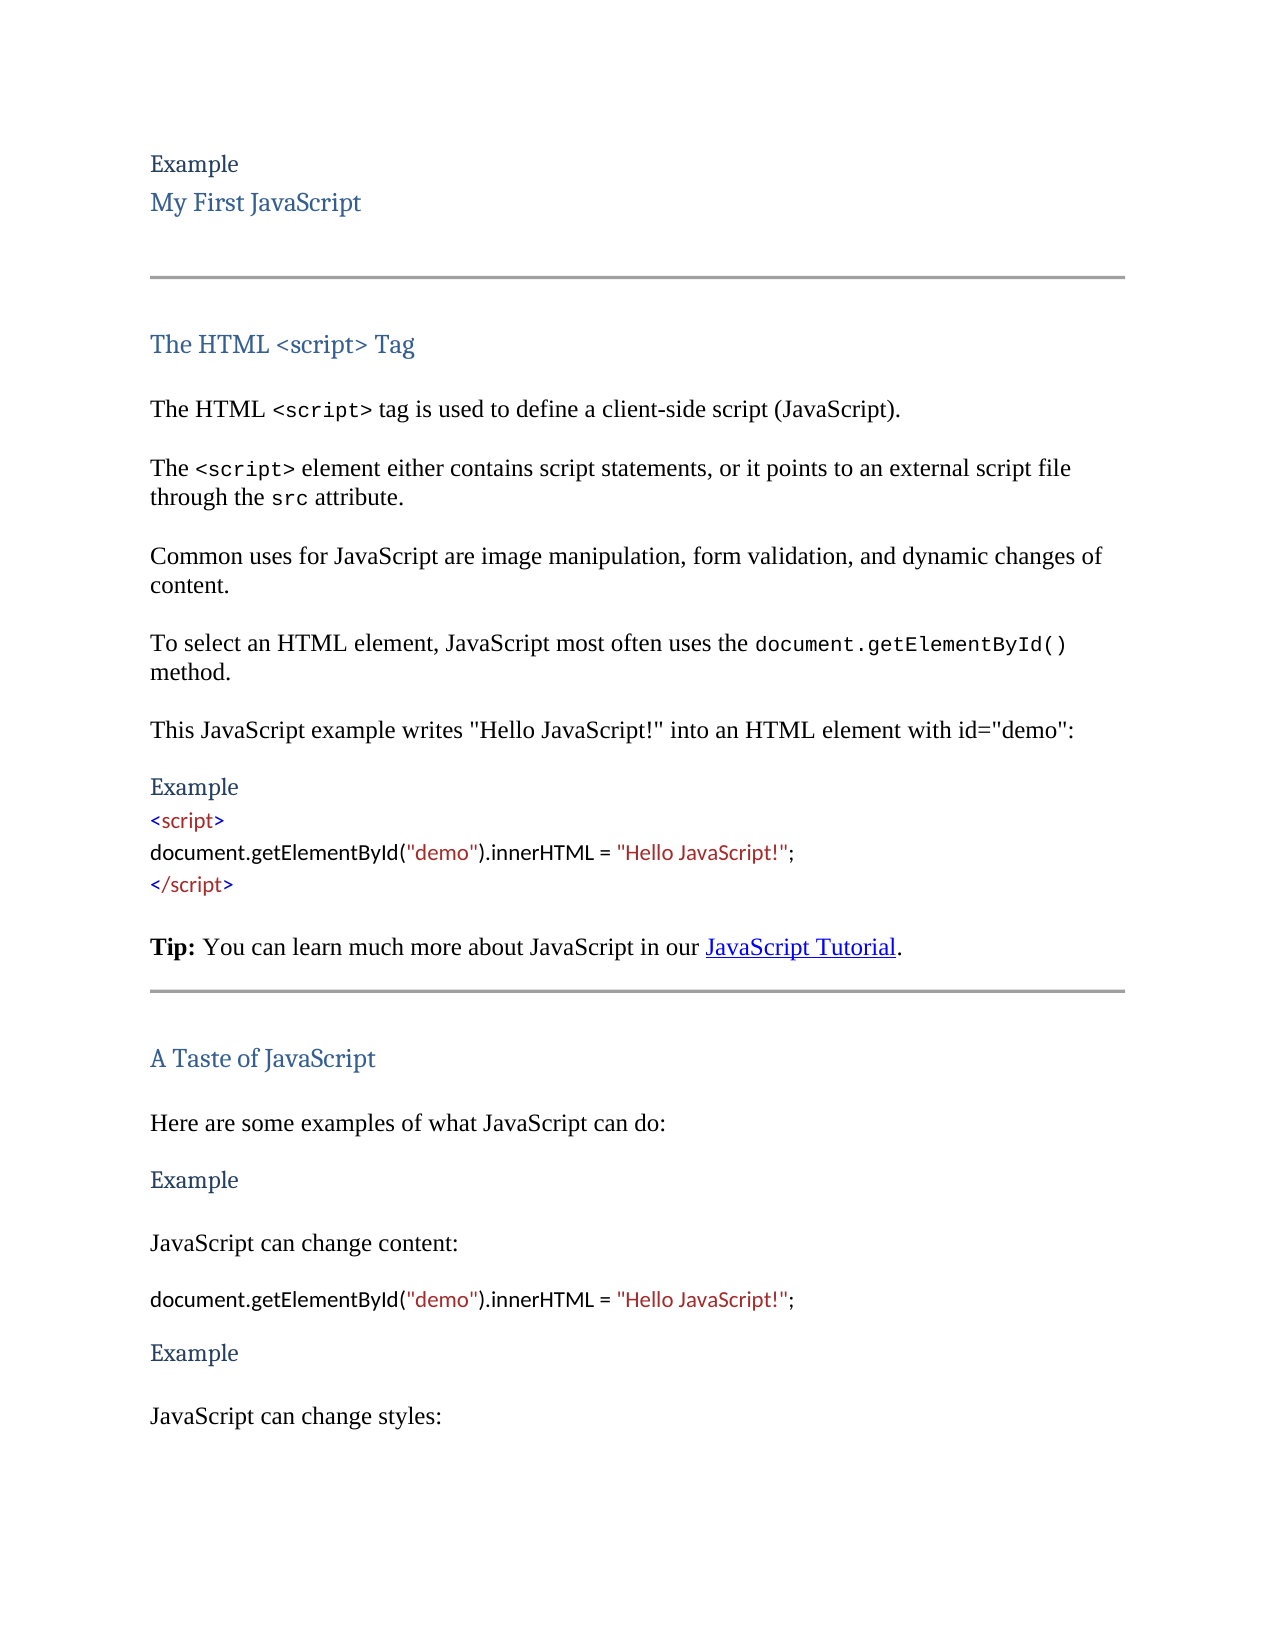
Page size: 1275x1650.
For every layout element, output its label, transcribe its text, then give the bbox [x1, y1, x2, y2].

subtitle A Taste of JavaScript [150, 1043, 1125, 1074]
text The <script> element either contains script statements, or it points to an external script file through the src attribute. [150, 453, 1125, 512]
text document.getElementById("demo").innerHTML = "Hello JavaScript!"; [150, 1286, 1125, 1314]
text Here are some examples of what JavaScript can do: [150, 1108, 1125, 1136]
subtitle Example [150, 773, 1125, 802]
text JavaScript can change content: [150, 1228, 1125, 1256]
text <script> document.getElementById("demo").innerHTML = "Hello JavaScript!"; </script> [150, 806, 1125, 898]
text The HTML <script> tag is used to define a client-side script (JavaScript). [150, 394, 1125, 423]
text To select an HTML element, JavaScript most often uses the document.getElementById() method. [150, 628, 1125, 686]
text Tip: You can learn much more about JavaScript in our JavaScript Tutorial. [150, 932, 1125, 961]
text This JavaScript example writes "Hello JavaScript!" into an HTML element with id="demo": [150, 715, 1125, 744]
subtitle My First JavaScript [150, 187, 1125, 218]
subtitle Example [150, 150, 1125, 179]
subtitle Example [150, 1166, 1125, 1194]
subtitle The HTML <script> Tag [150, 329, 1125, 360]
text Common uses for JavaScript are image manipulation, form validation, and dynamic changes of content. [150, 541, 1125, 598]
subtitle Example [150, 1339, 1125, 1367]
text JavaScript can change styles: [150, 1401, 1125, 1429]
